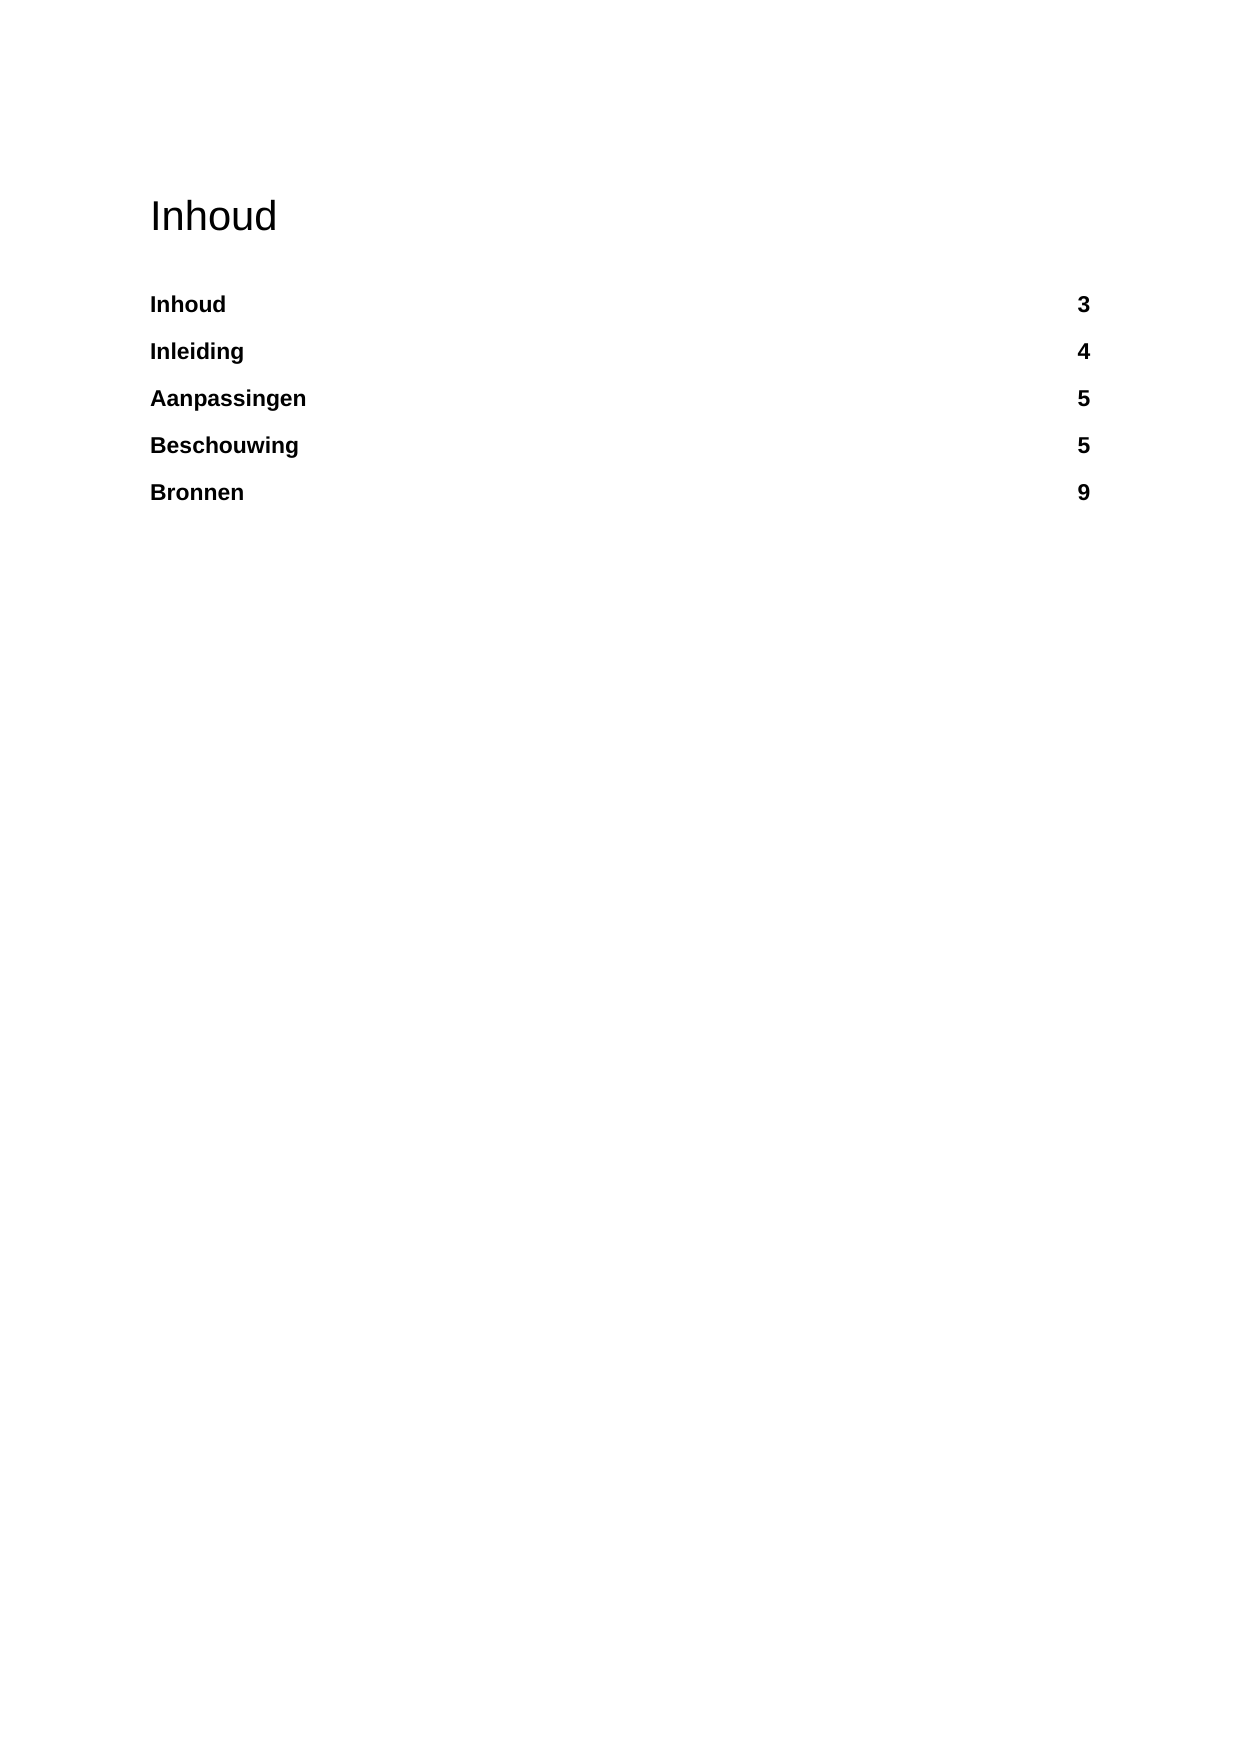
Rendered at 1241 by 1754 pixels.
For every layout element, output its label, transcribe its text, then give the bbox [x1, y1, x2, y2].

subtitle Inhoud [150, 192, 1090, 239]
